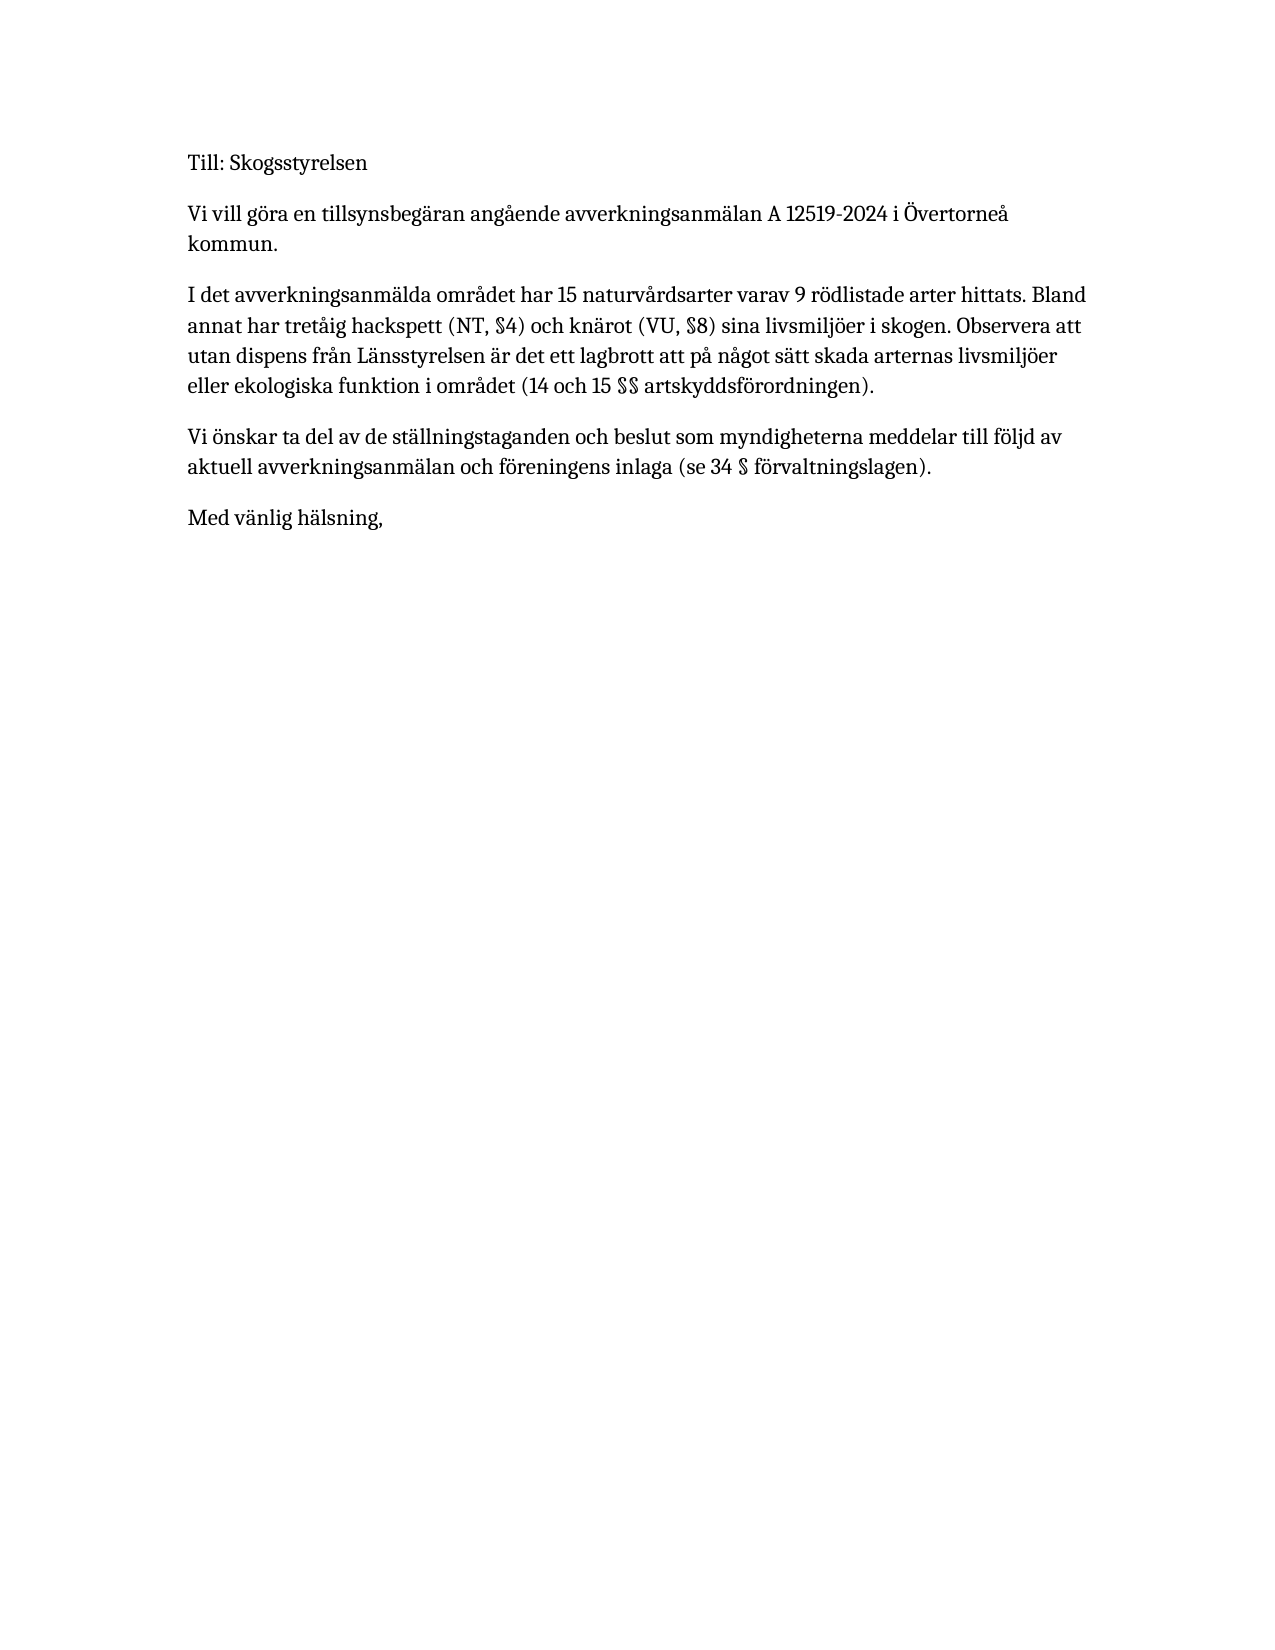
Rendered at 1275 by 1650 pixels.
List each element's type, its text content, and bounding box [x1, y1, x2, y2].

text Vi vill göra en tillsynsbegäran angående avverkningsanmälan A 12519-2024 i Övertorneå kommun. [187, 201, 1087, 258]
text I det avverkningsanmälda området har 15 naturvårdsarter varav 9 rödlistade arter hittats. Bland annat har tretåig hackspett (NT, §4) och knärot (VU, §8) sina livsmiljöer i skogen. Observera att utan dispens från Länsstyrelsen är det ett lagbrott att på något sätt skada arternas livsmiljöer eller ekologiska funktion i området (14 och 15 §§ artskyddsförordningen). [187, 282, 1087, 399]
text Vi önskar ta del av de ställningstaganden och beslut som myndigheterna meddelar till följd av aktuell avverkningsanmälan och föreningens inlaga (se 34 § förvaltningslagen). [187, 424, 1087, 481]
text Med vänlig hälsning, [187, 505, 1087, 562]
text Till: Skogsstyrelsen [187, 150, 1087, 176]
